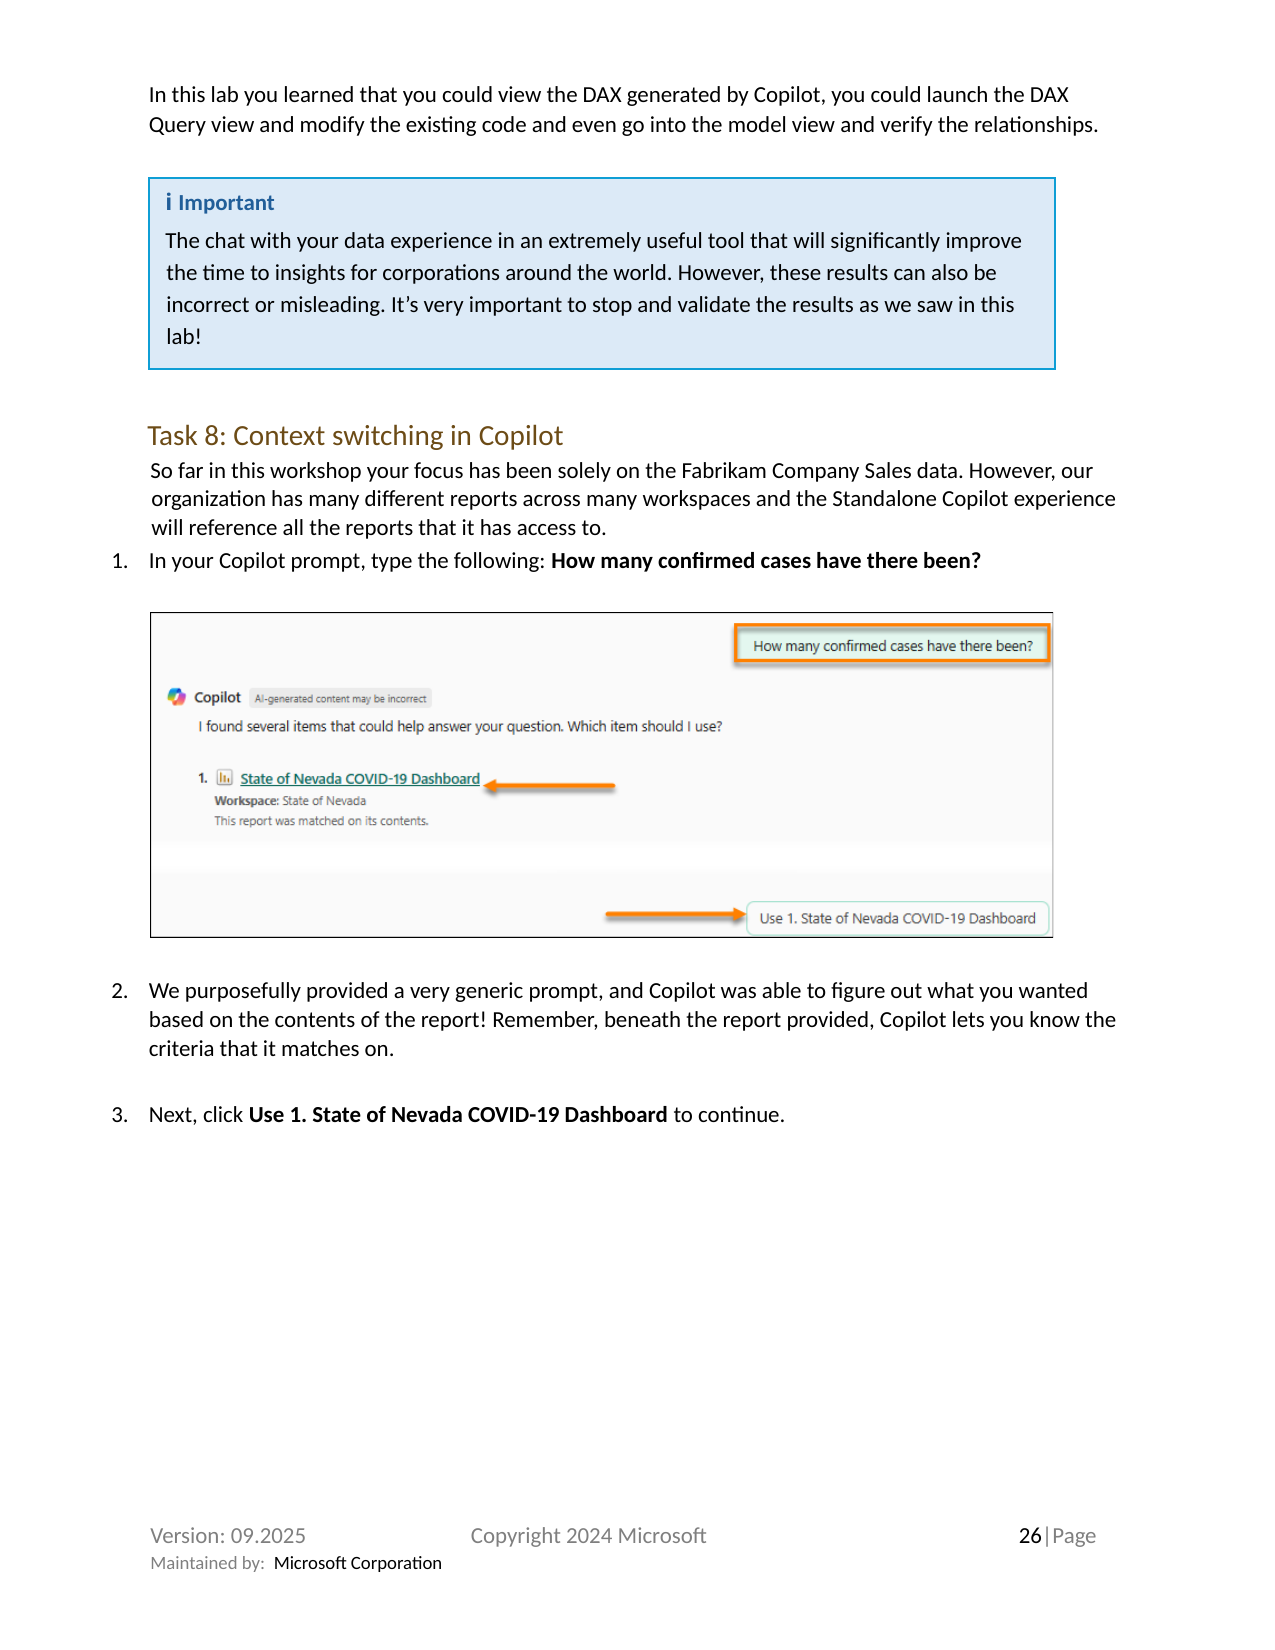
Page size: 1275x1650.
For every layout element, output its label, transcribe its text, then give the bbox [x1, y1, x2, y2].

list In your Copilot prompt, type the following: How many confirmed cases have there been? [111, 547, 1124, 574]
list In this lab you learned that you could view the DAX generated by Copilot, you could launch the DAX Query view and modify the existing code and even go into the model view and verify the relationships. [148, 80, 1124, 139]
picture [150, 612, 1054, 938]
list We purposefully provided a very generic prompt, and Copilot was able to figure out what you wanted based on the contents of the report! Remember, beneath the report provided, Copilot lets you know the criteria that it matches on. [111, 976, 1124, 1062]
text So far in this workshop your focus has been solely on the Fabrikam Company Sales data. However, our organization has many different reports across many workspaces and the Standalone Copilot experience will reference all the reports that it has access to. [150, 456, 1124, 541]
subtitle Task 8: Context switching in Copilot [147, 417, 1124, 453]
list Next, click Use 1. State of Nevada COVID-19 Dashboard to continue. [111, 1100, 1124, 1128]
